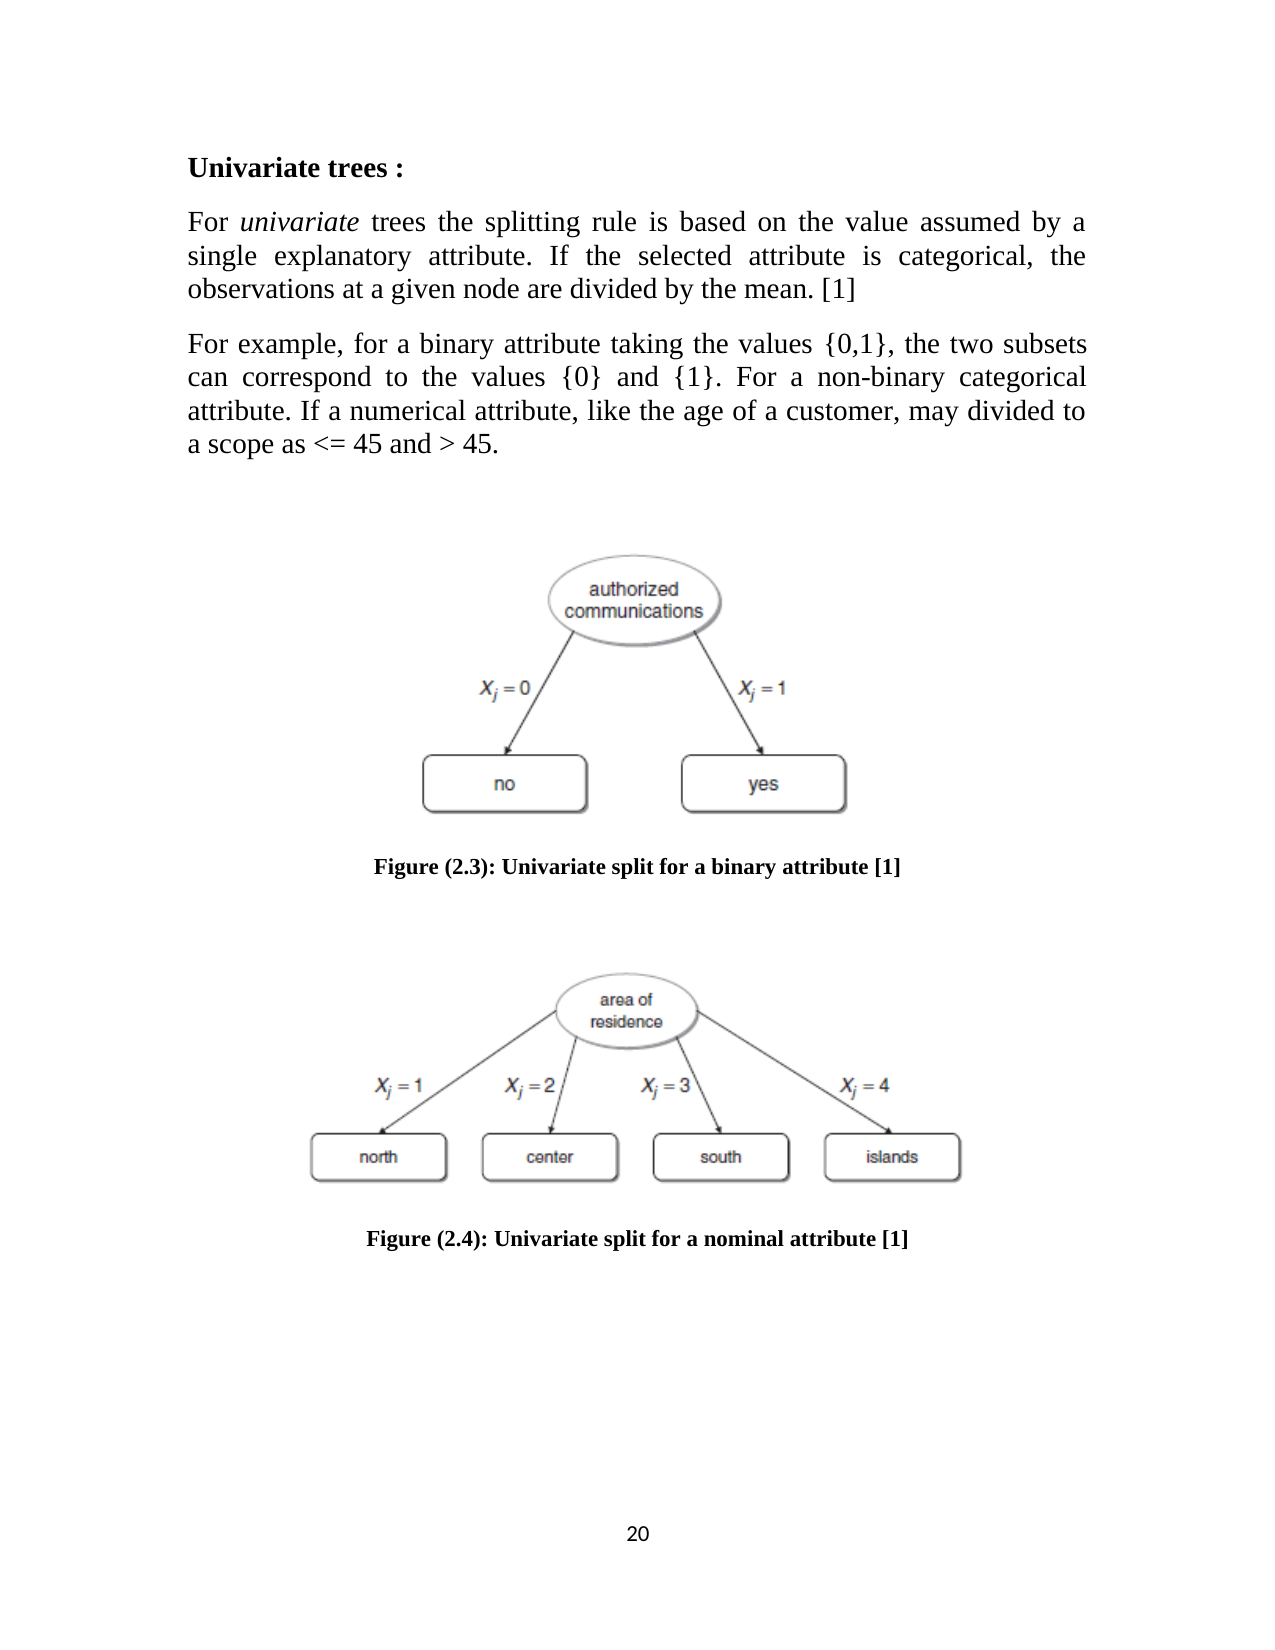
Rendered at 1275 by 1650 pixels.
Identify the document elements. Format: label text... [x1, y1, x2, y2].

text For univariate trees the splitting rule is based on the value assumed by a single explanatory attribute. If the selected attribute is categorical, the observations at a given node are divided by the mean. [1] [187, 204, 1087, 305]
picture [397, 535, 879, 833]
text For example, for a binary attribute taking the values {0,1}, the two subsets can correspond to the values {0} and {1}. For a non-binary categorical attribute. If a numerical attribute, like the age of a customer, may divided to a scope as <= 45 and > 45. [187, 326, 1087, 460]
text Figure (2.4): Univariate split for a nominal attribute [1] [187, 1225, 1087, 1251]
picture [293, 954, 982, 1204]
text Univariate trees : [187, 150, 1087, 183]
text Figure (2.3): Univariate split for a binary attribute [1] [187, 853, 1087, 879]
